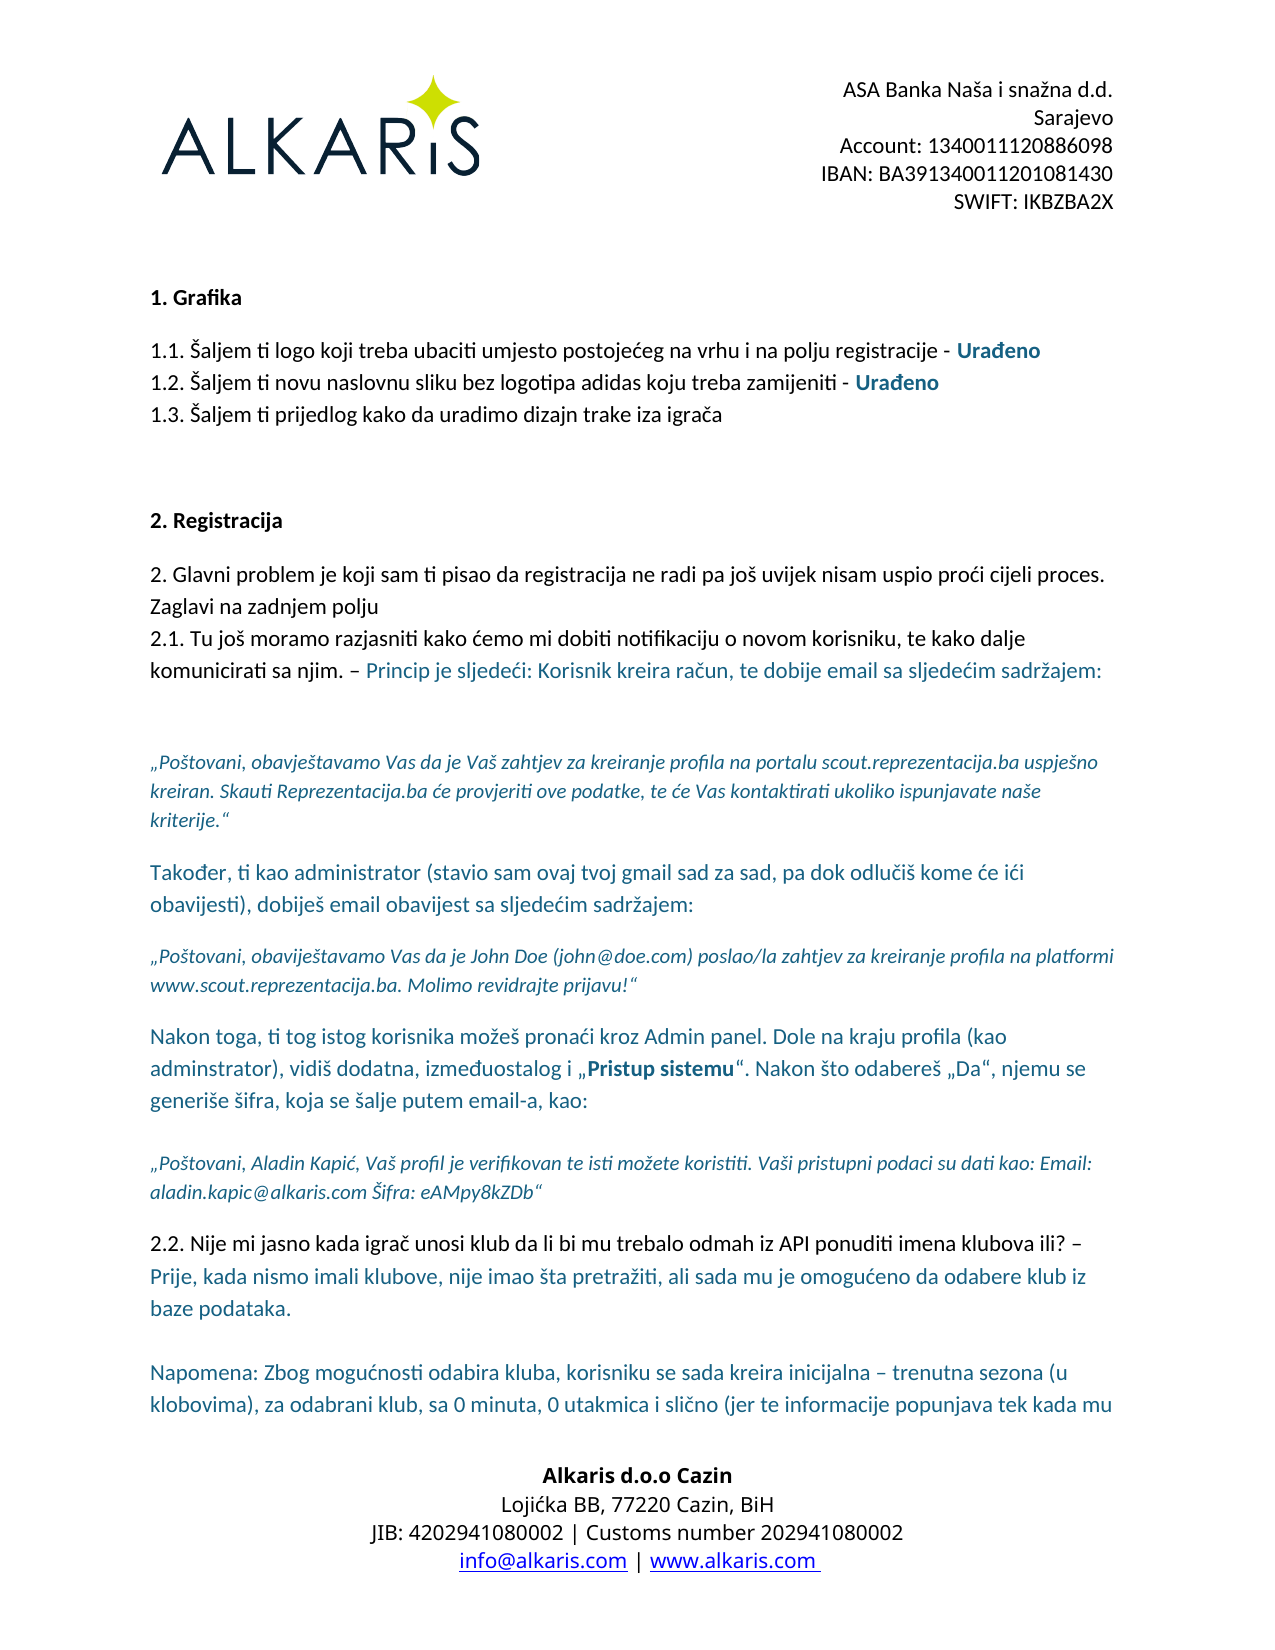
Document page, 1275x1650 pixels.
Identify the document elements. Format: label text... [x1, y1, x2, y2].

text 2. Registracija [150, 507, 1125, 535]
text Nakon toga, ti tog istog korisnika možeš pronaći kroz Admin panel. Dole na kraju profila (kao adminstrator), vidiš dodatna, izmeđuostalog i „Pristup sistemu“. Nakon što odabereš „Da“, njemu se generiše šifra, koja se šalje putem email-a, kao: „Poštovani, Aladin Kapić, Vaš profil je verifikovan te isti možete koristiti. Vaši pristupni podaci su dati kao: Email: aladin.kapic@alkaris.com Šifra: eAMpy8kZDb“ [150, 1022, 1125, 1205]
picture [161, 75, 480, 177]
text 2. Glavni problem je koji sam ti pisao da registracija ne radi pa još uvijek nisam uspio proći cijeli proces. Zaglavi na zadnjem polju 2.1. Tu još moramo razjasniti kako ćemo mi dobiti notifikaciju o novom korisniku, te kako dalje komunicirati sa njim. – Princip je sljedeći: Korisnik kreira račun, te dobije email sa sljedećim sadržajem: [150, 560, 1125, 723]
text 1.1. Šaljem ti logo koji treba ubaciti umjesto postojećeg na vrhu i na polju registracije - Urađeno 1.2. Šaljem ti novu naslovnu sliku bez logotipa adidas koju treba zamijeniti - Urađeno 1.3. Šaljem ti prijedlog kako da uradimo dizajn trake iza igrača [150, 336, 1125, 429]
text „Poštovani, obaviještavamo Vas da je John Doe (john@doe.com) poslao/la zahtjev za kreiranje profila na platformi www.scout.reprezentacija.ba. Molimo revidrajte prijavu!“ [150, 943, 1125, 997]
text „Poštovani, obavještavamo Vas da je Vaš zahtjev za kreiranje profila na portalu scout.reprezentacija.ba uspješno kreiran. Skauti Reprezentacija.ba će provjeriti ove podatke, te će Vas kontaktirati ukoliko ispunjavate naše kriterije.“ [150, 749, 1125, 833]
text 1. Grafika [150, 283, 1125, 311]
text Također, ti kao administrator (stavio sam ovaj tvoj gmail sad za sad, pa dok odlučiš kome će ići obavijesti), dobiješ email obavijest sa sljedećim sadržajem: [150, 858, 1125, 918]
